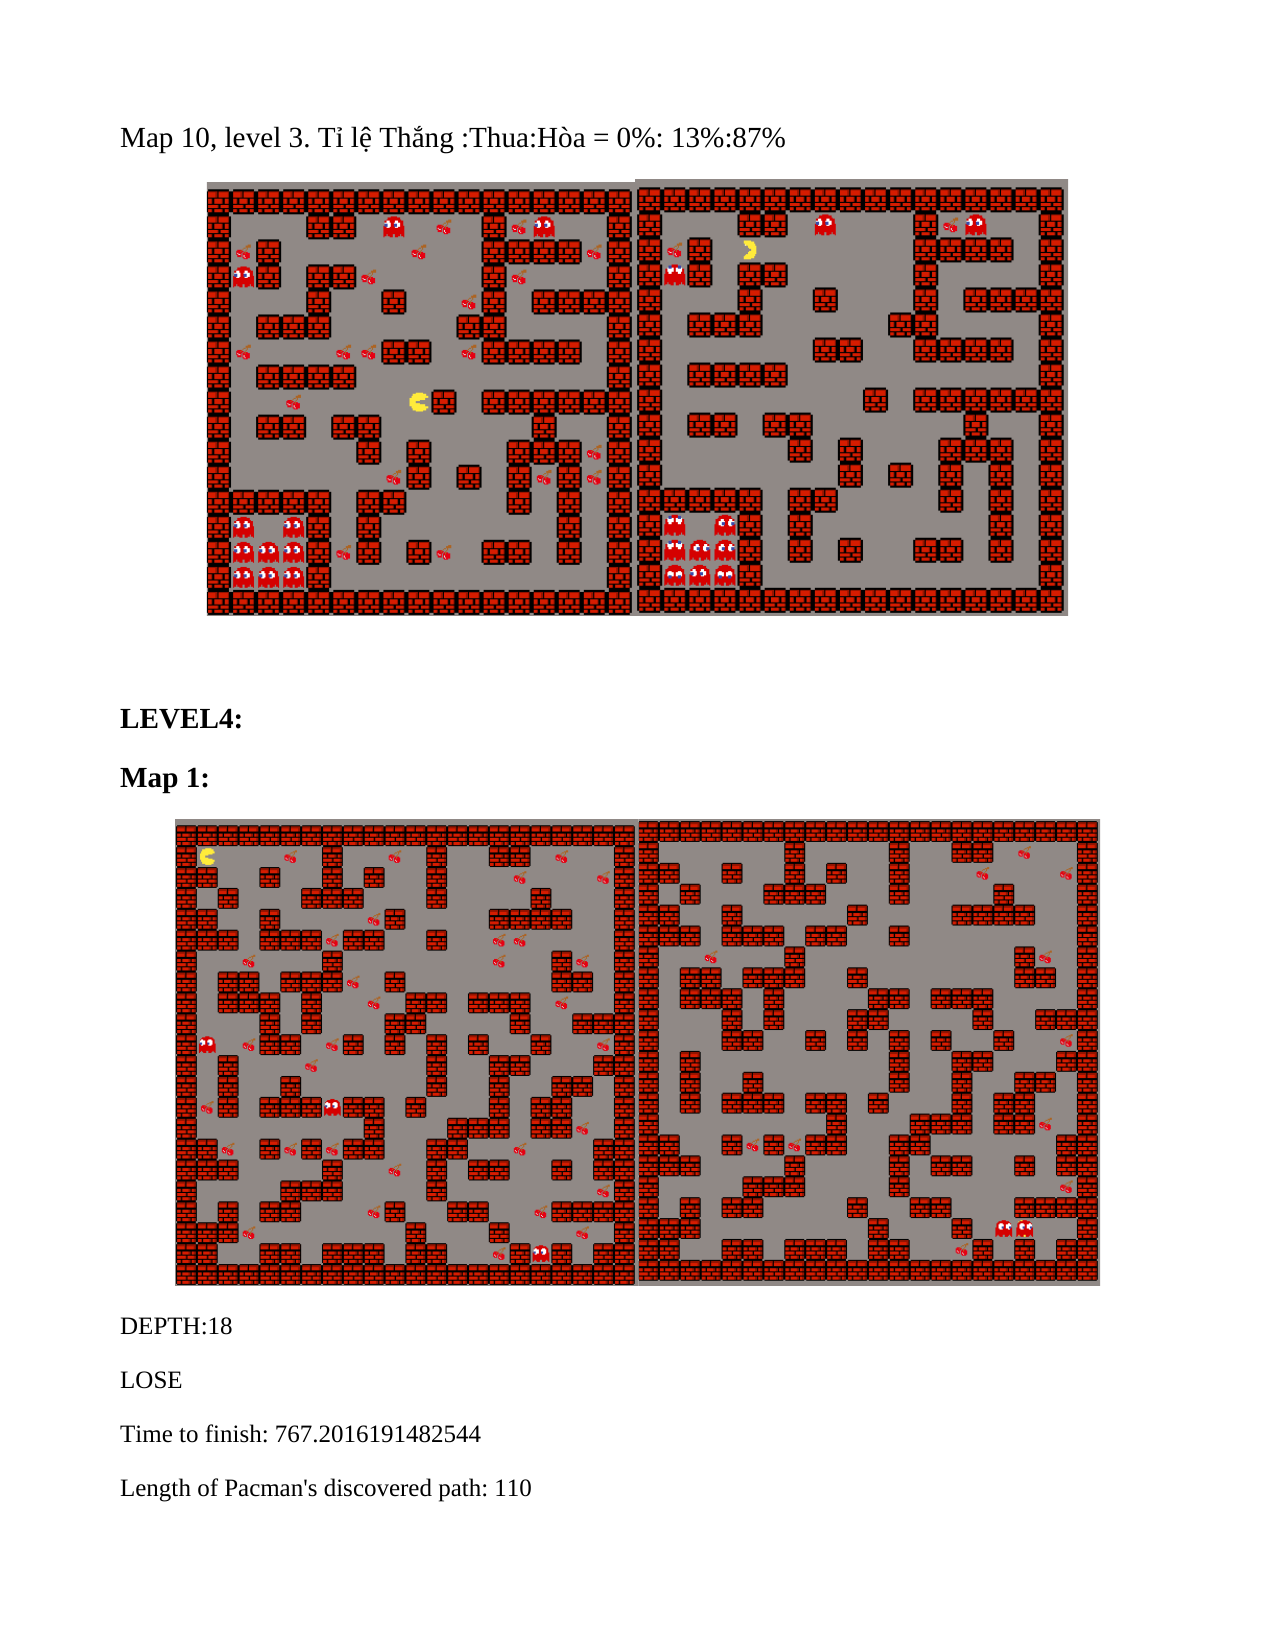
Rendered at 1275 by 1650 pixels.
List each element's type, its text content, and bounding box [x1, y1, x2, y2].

text Map 10, level 3. Tỉ lệ Thắng :Thua:Hòa = 0%: 13%:87% [120, 120, 1155, 153]
text DEPTH:18 [120, 1311, 1155, 1340]
picture [206, 179, 1069, 616]
text LOSE [120, 1365, 1155, 1394]
picture [175, 819, 1100, 1286]
text LEVEL4: [120, 701, 1155, 734]
text Length of Pacman's discovered path: 110 [120, 1473, 1155, 1502]
text Map 1: [120, 760, 1155, 794]
text Time to finish: 767.2016191482544 [120, 1419, 1155, 1448]
